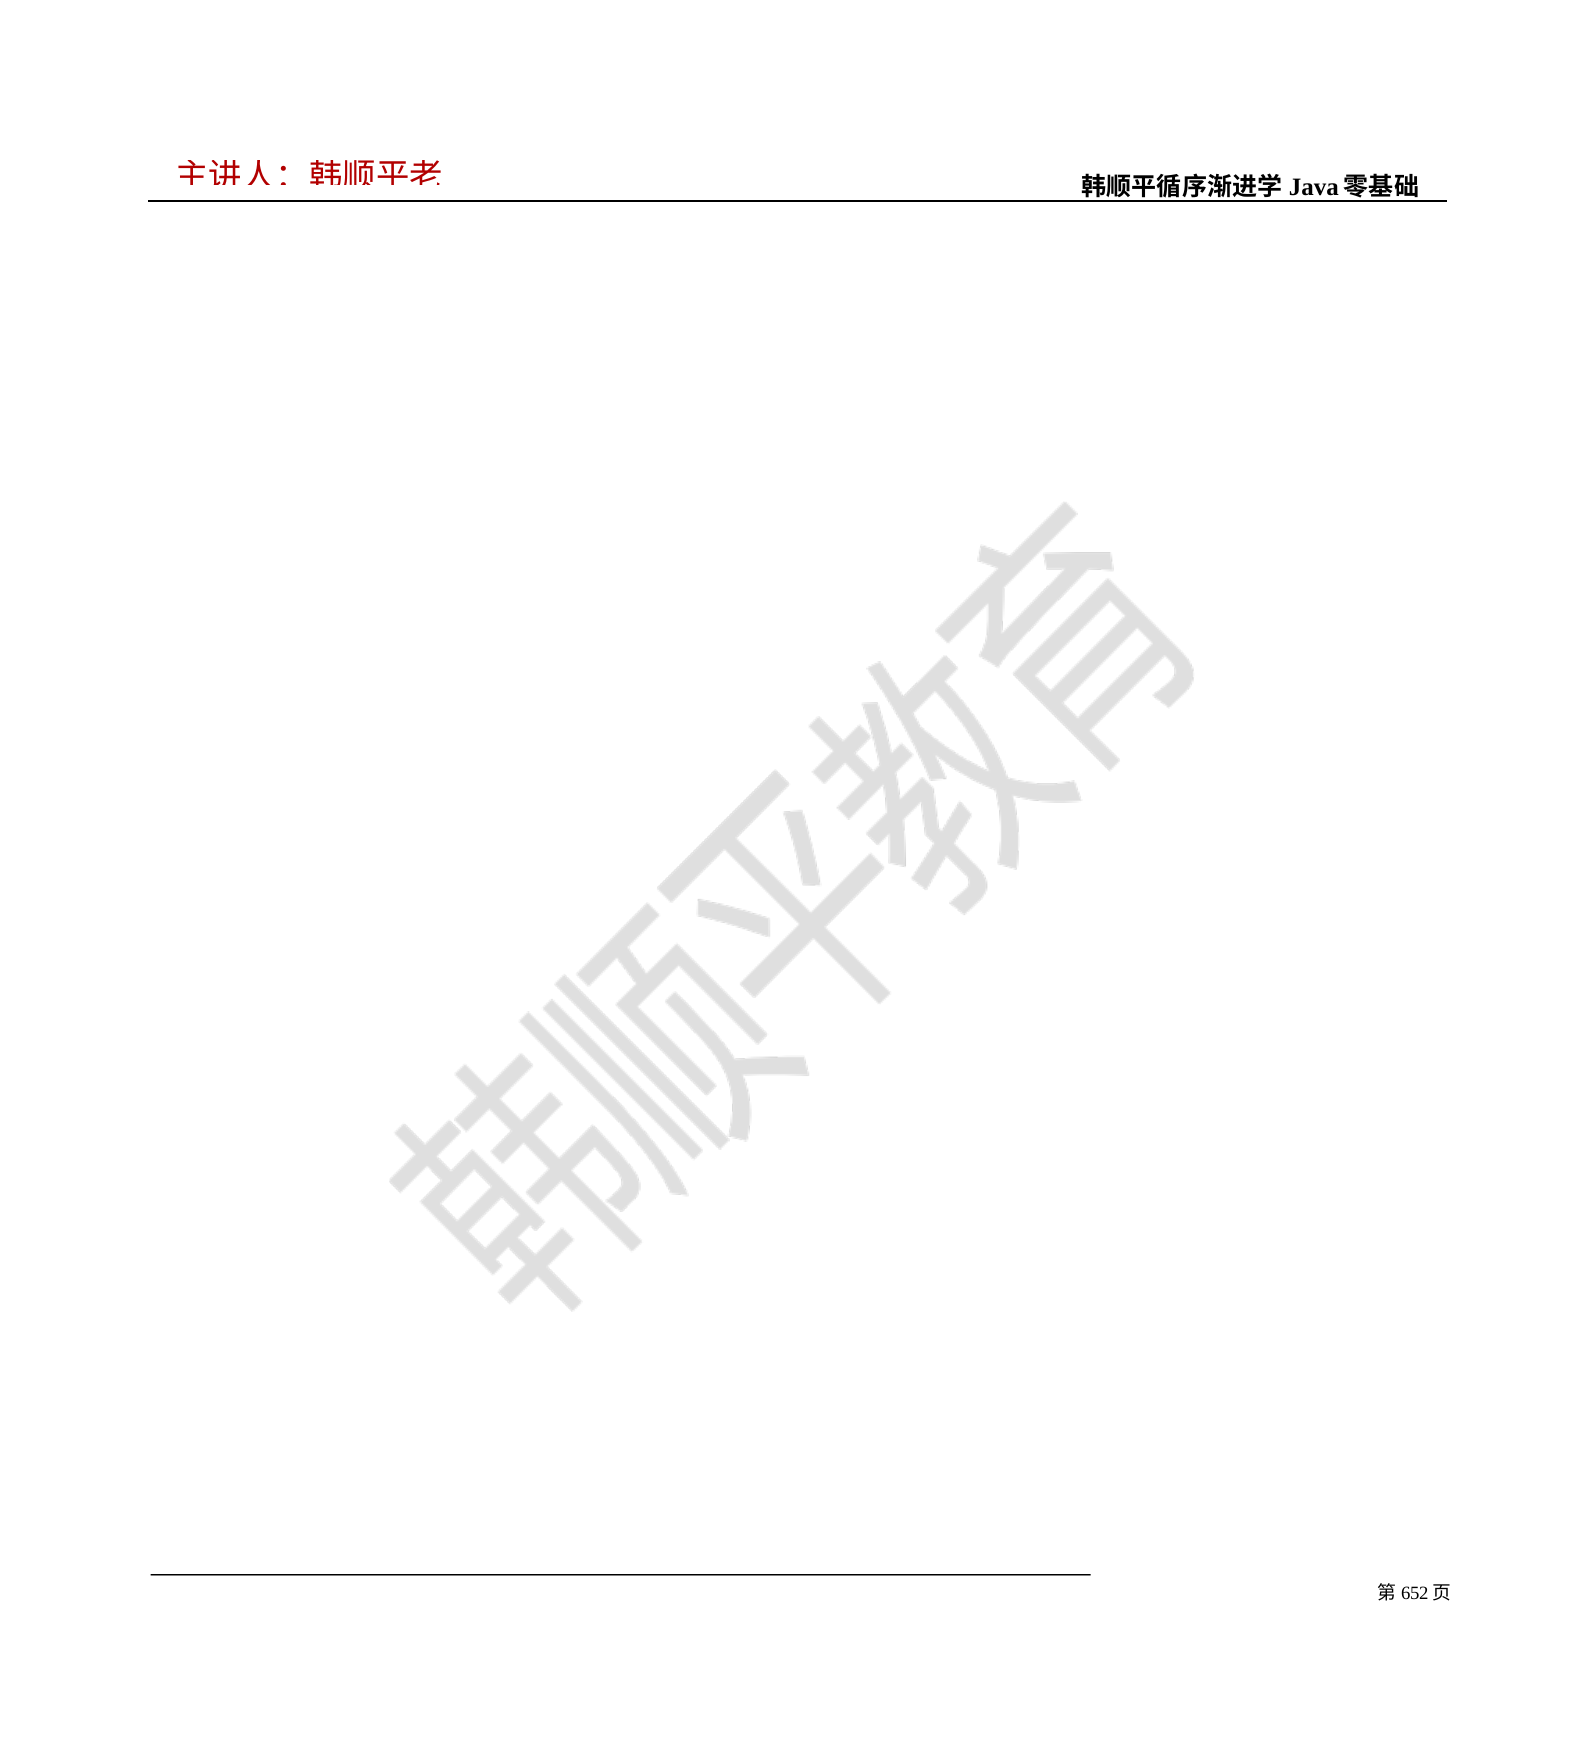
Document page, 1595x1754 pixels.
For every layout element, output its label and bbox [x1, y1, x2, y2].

picture [150, 1574, 1091, 1578]
picture [389, 501, 1195, 1312]
